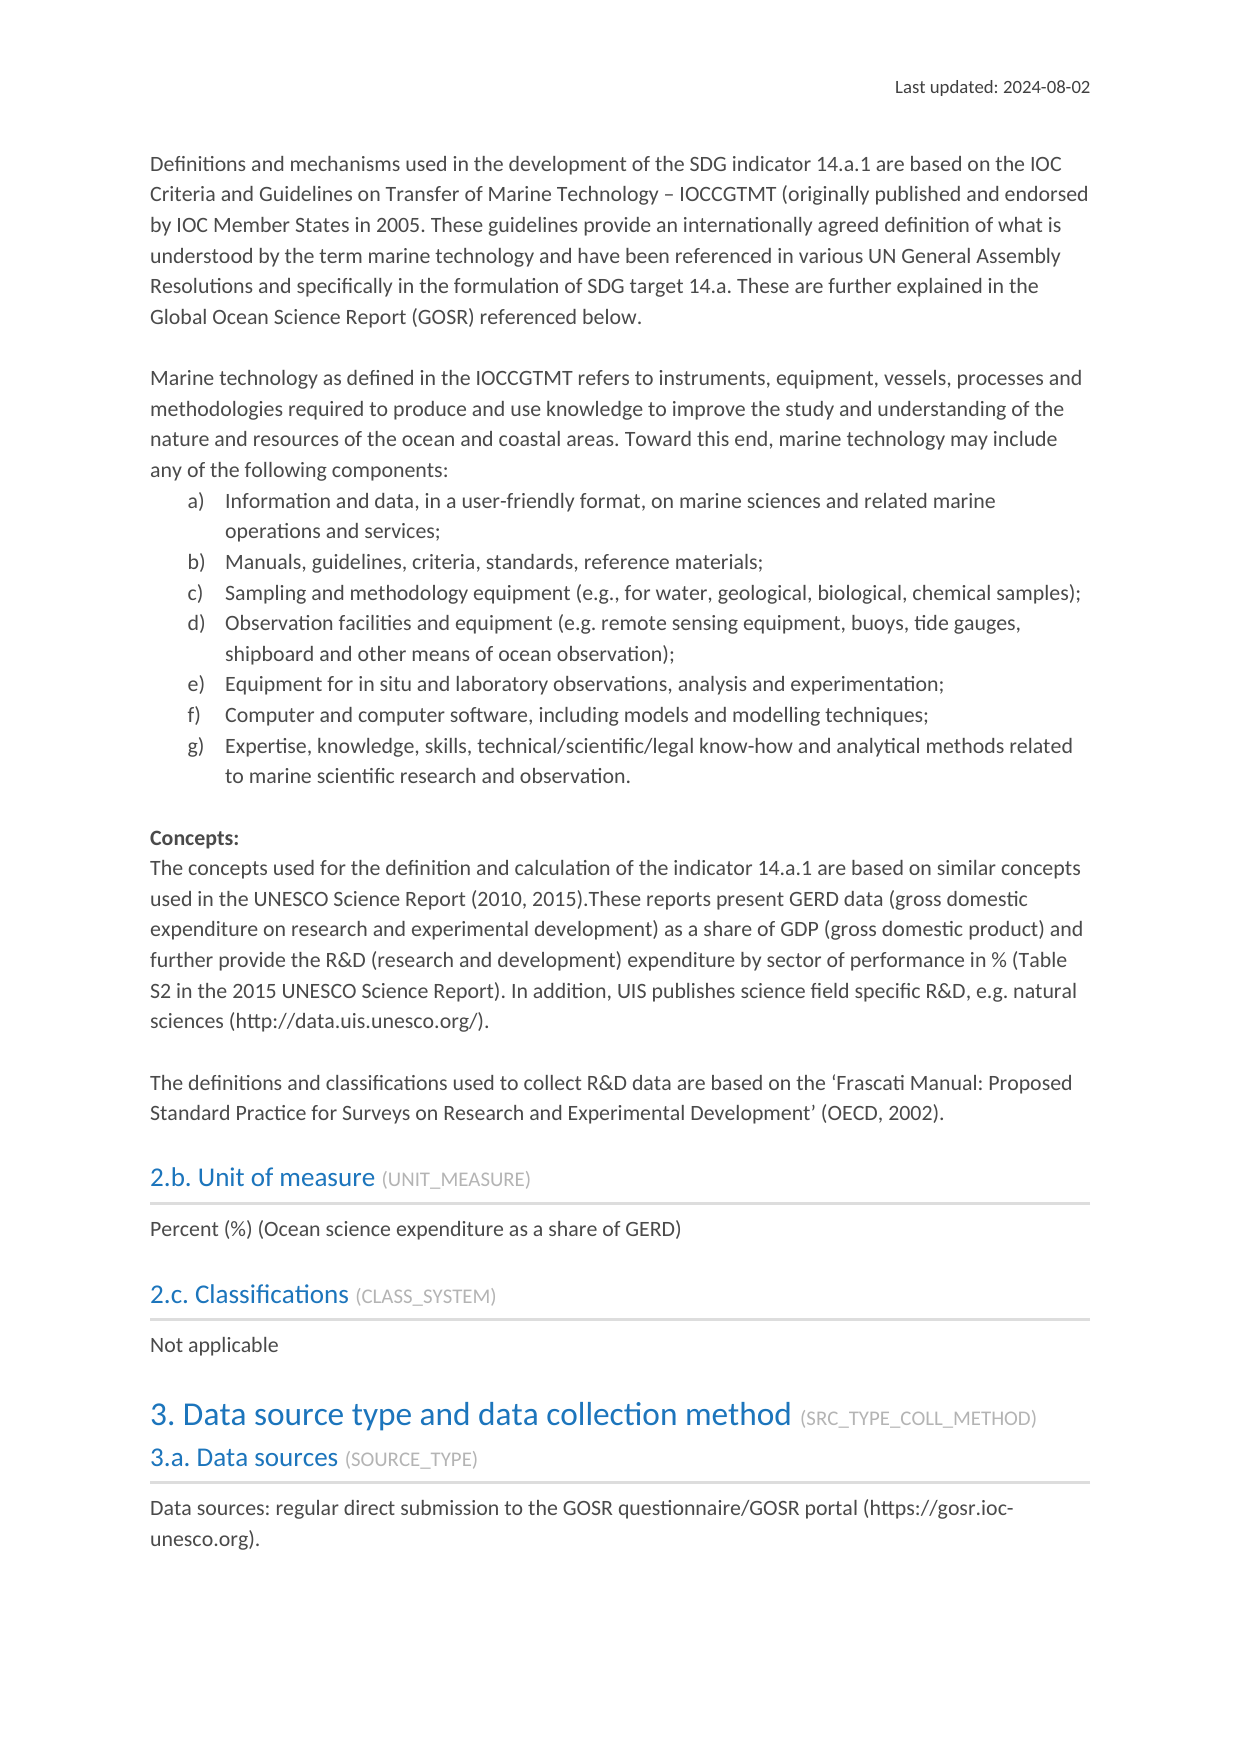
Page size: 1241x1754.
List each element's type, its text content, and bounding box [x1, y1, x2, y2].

list Manuals, guidelines, criteria, standards, reference materials; [187, 548, 1090, 575]
text Marine technology as defined in the IOCCGTMT refers to instruments, equipment, vessels, processes and methodologies required to produce and use knowledge to improve the study and understanding of the nature and resources of the ocean and coastal areas. Toward this end, marine technology may include any of the following components: [150, 364, 1090, 483]
text Not applicable [150, 1332, 1090, 1358]
text 3. Data source type and data collection method (SRC_TYPE_COLL_METHOD) [150, 1393, 1090, 1434]
list Equipment for in situ and laboratory observations, analysis and experimentation; [187, 671, 1090, 697]
text Data sources: regular direct submission to the GOSR questionnaire/GOSR portal (https://gosr.ioc-unesco.org). [150, 1494, 1090, 1552]
text 3.a. Data sources (SOURCE_TYPE) [150, 1440, 1090, 1481]
text 2.c. Classifications (CLASS_SYSTEM) [150, 1277, 1090, 1318]
text The definitions and classifications used to collect R&D data are based on the ‘Frascati Manual: Proposed Standard Practice for Surveys on Research and Experimental Development’ (OECD, 2002). [150, 1069, 1090, 1126]
text The concepts used for the definition and calculation of the indicator 14.a.1 are based on similar concepts used in the UNESCO Science Report (2010, 2015).These reports present GERD data (gross domestic expenditure on research and experimental development) as a share of GDP (gross domestic product) and further provide the R&D (research and development) expenditure by sector of performance in % (Table S2 in the 2015 UNESCO Science Report). In addition, UIS publishes science field specific R&D, e.g. natural sciences (http://data.uis.unesco.org/). [150, 854, 1090, 1034]
text Definitions and mechanisms used in the development of the SDG indicator 14.a.1 are based on the IOC Criteria and Guidelines on Transfer of Marine Technology – IOCCGTMT (originally published and endorsed by IOC Member States in 2005. These guidelines provide an internationally agreed definition of what is understood by the term marine technology and have been referenced in various UN General Assembly Resolutions and specifically in the formulation of SDG target 14.a. These are further explained in the Global Ocean Science Report (GOSR) referenced below. [150, 150, 1090, 330]
text 2.b. Unit of measure (UNIT_MEASURE) [150, 1161, 1090, 1202]
text Concepts: [150, 824, 1090, 850]
list Computer and computer software, including models and modelling techniques; [187, 701, 1090, 728]
list Observation facilities and equipment (e.g. remote sensing equipment, buoys, tide gauges, shipboard and other means of ocean observation); [187, 609, 1090, 667]
list Expertise, knowledge, skills, technical/scientific/legal know-how and analytical methods related to marine scientific research and observation. [187, 732, 1090, 789]
list Information and data, in a user-friendly format, on marine sciences and related marine operations and services; [187, 487, 1090, 544]
list Sampling and methodology equipment (e.g., for water, geological, biological, chemical samples); [187, 579, 1090, 605]
text Percent (%) (Ocean science expenditure as a share of GERD) [150, 1216, 1090, 1242]
